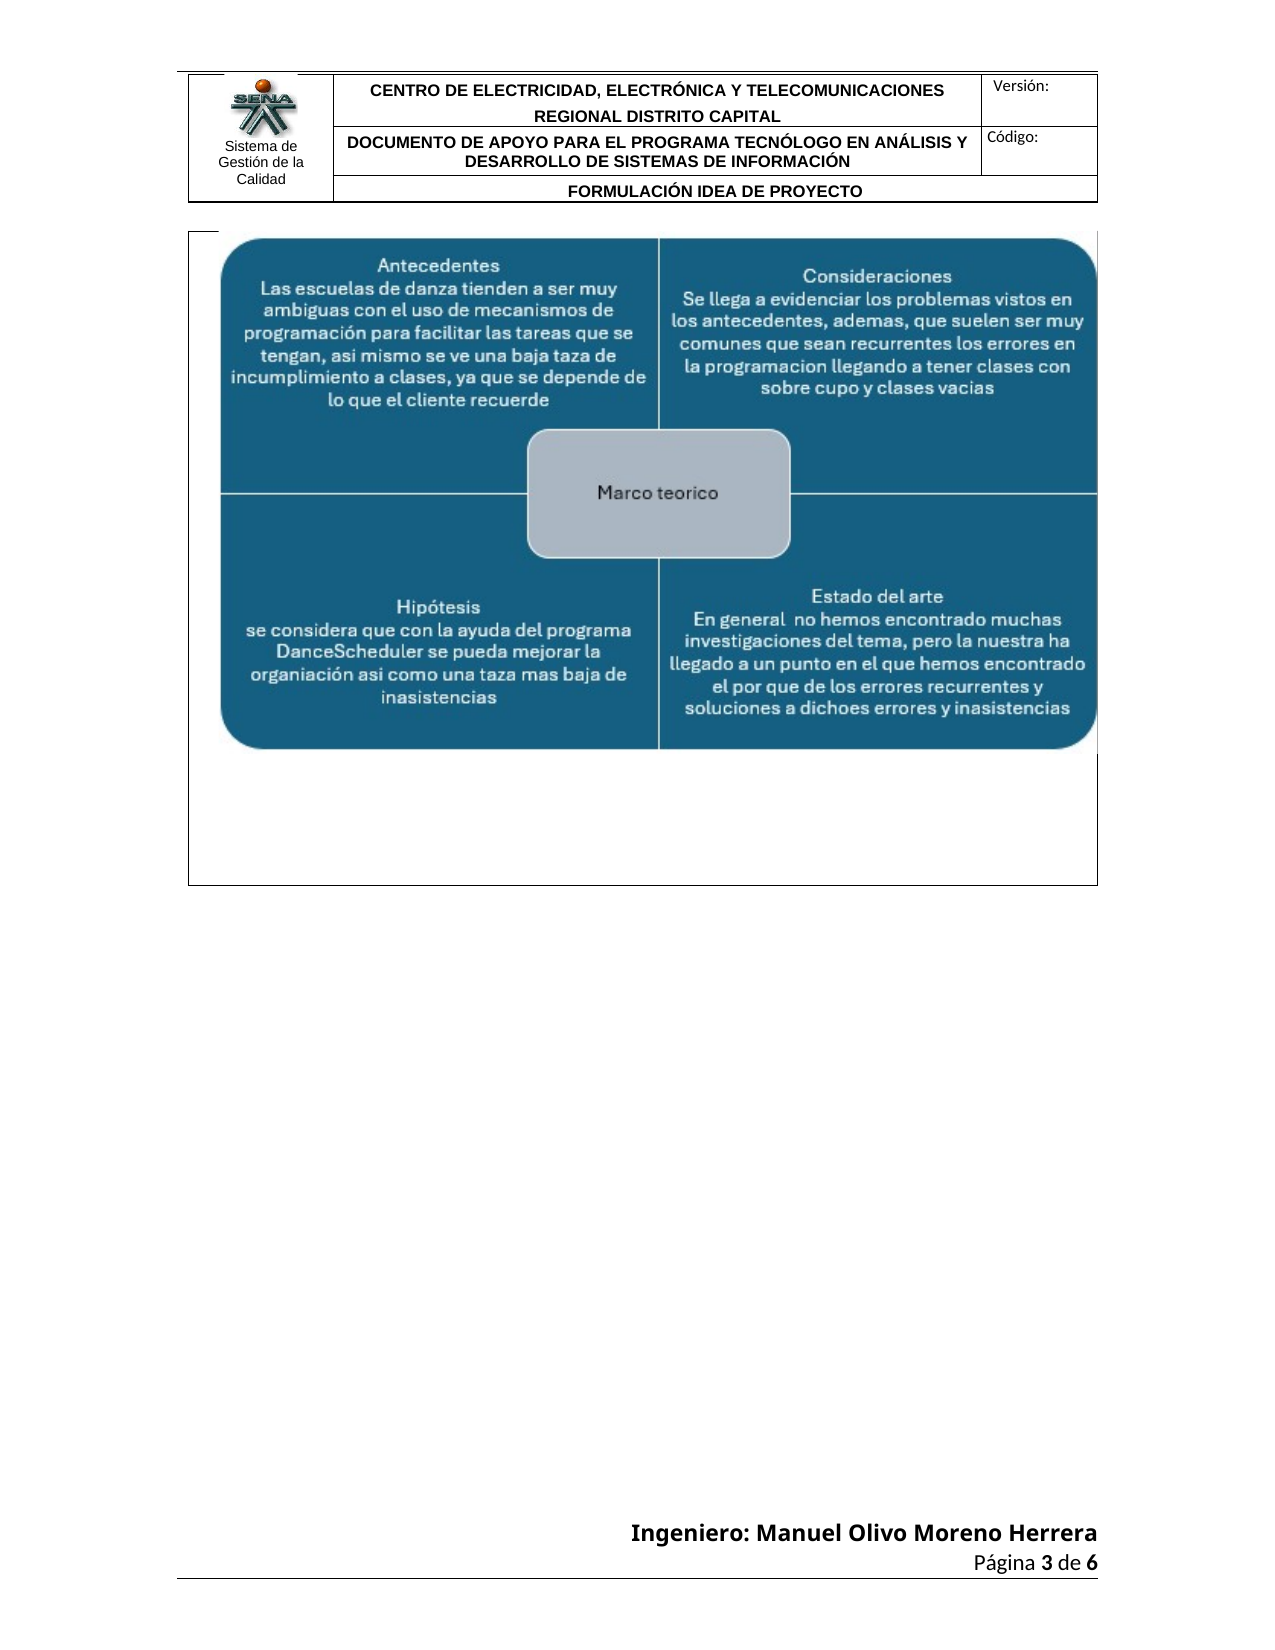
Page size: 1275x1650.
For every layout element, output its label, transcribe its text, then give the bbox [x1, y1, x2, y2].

table_cell Marco teórico y estado del arte [189, 232, 1097, 885]
picture [224, 74, 298, 138]
